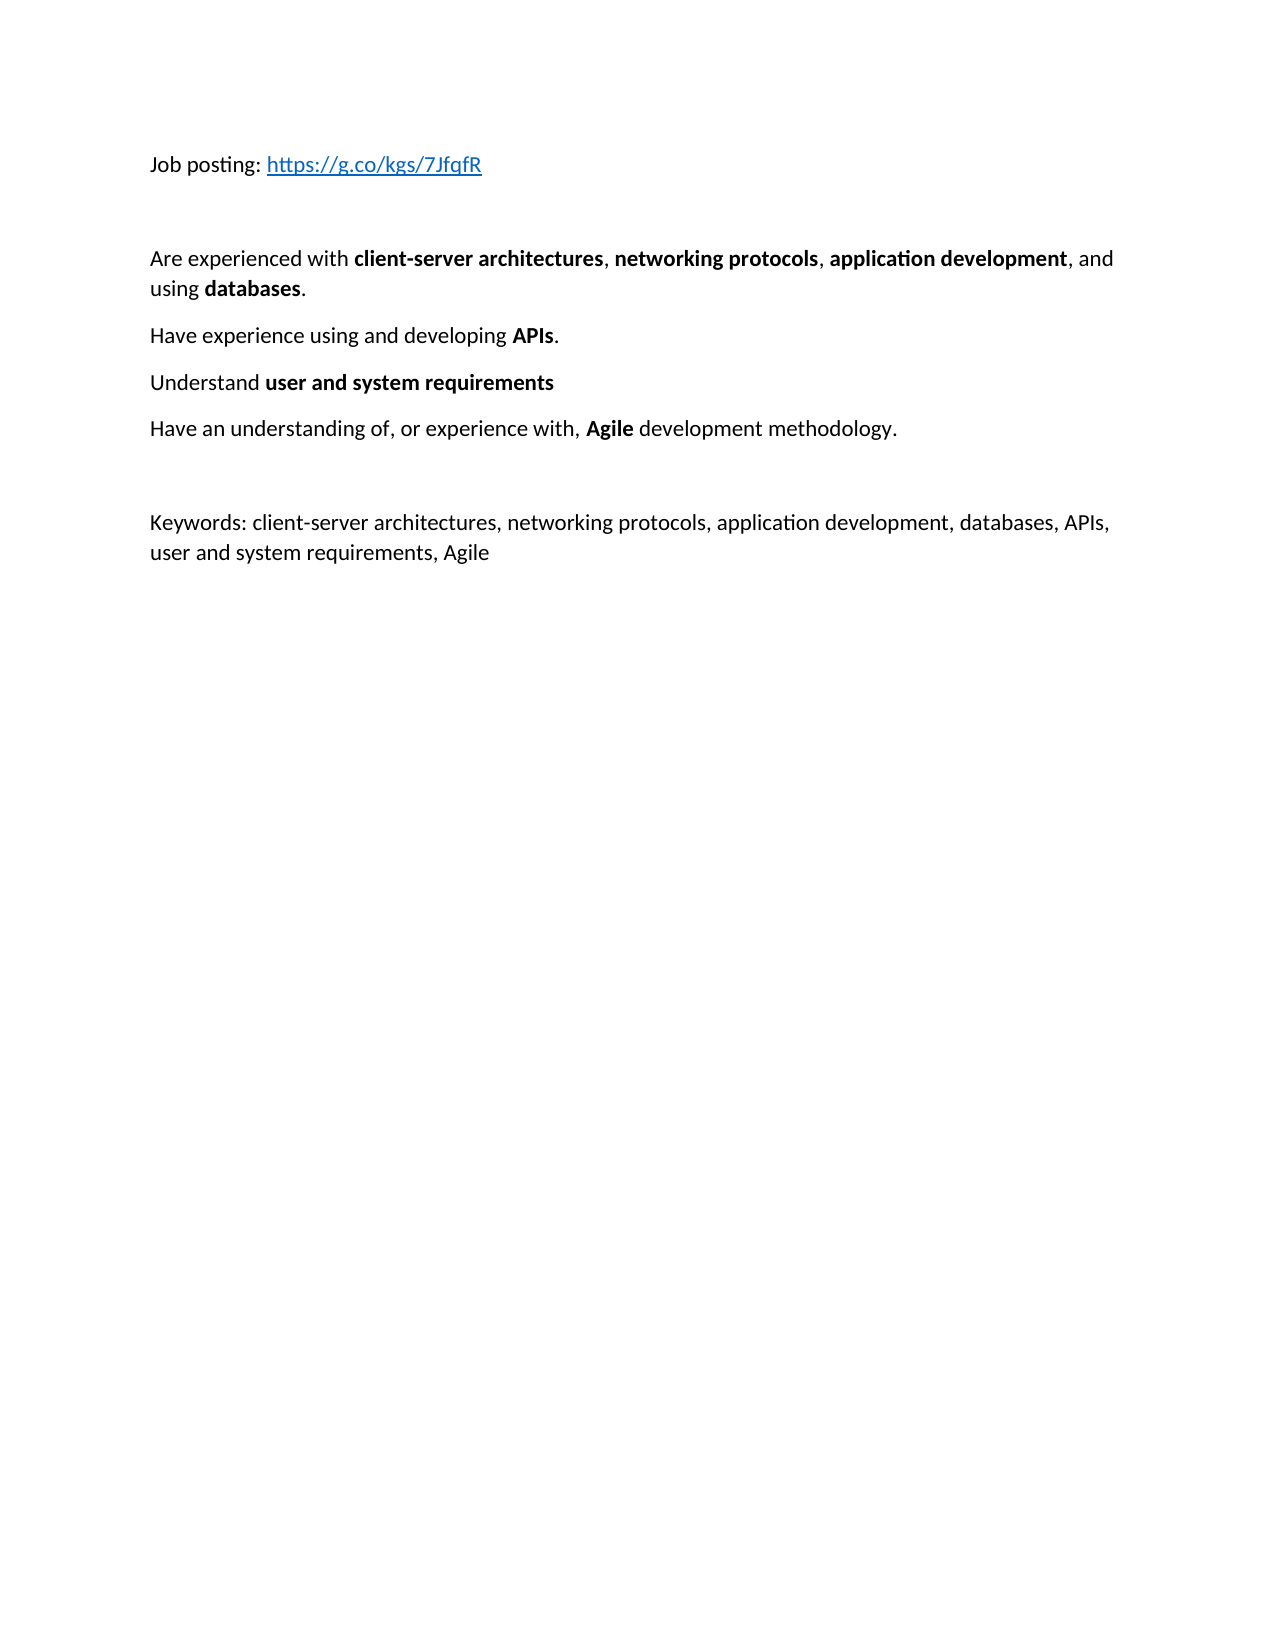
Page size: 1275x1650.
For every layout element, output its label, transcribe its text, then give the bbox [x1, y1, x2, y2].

text Understand user and system requirements [150, 368, 1125, 396]
text Are experienced with client-server architectures, networking protocols, application development, and using databases. [150, 244, 1125, 302]
text Job posting: https://g.co/kgs/7JfqfR [150, 150, 1125, 178]
text Have experience using and developing APIs. [150, 321, 1125, 349]
text Have an understanding of, or experience with, Agile development methodology. [150, 414, 1125, 443]
text Keywords: client-server architectures, networking protocols, application development, databases, APIs, user and system requirements, Agile [150, 508, 1125, 567]
